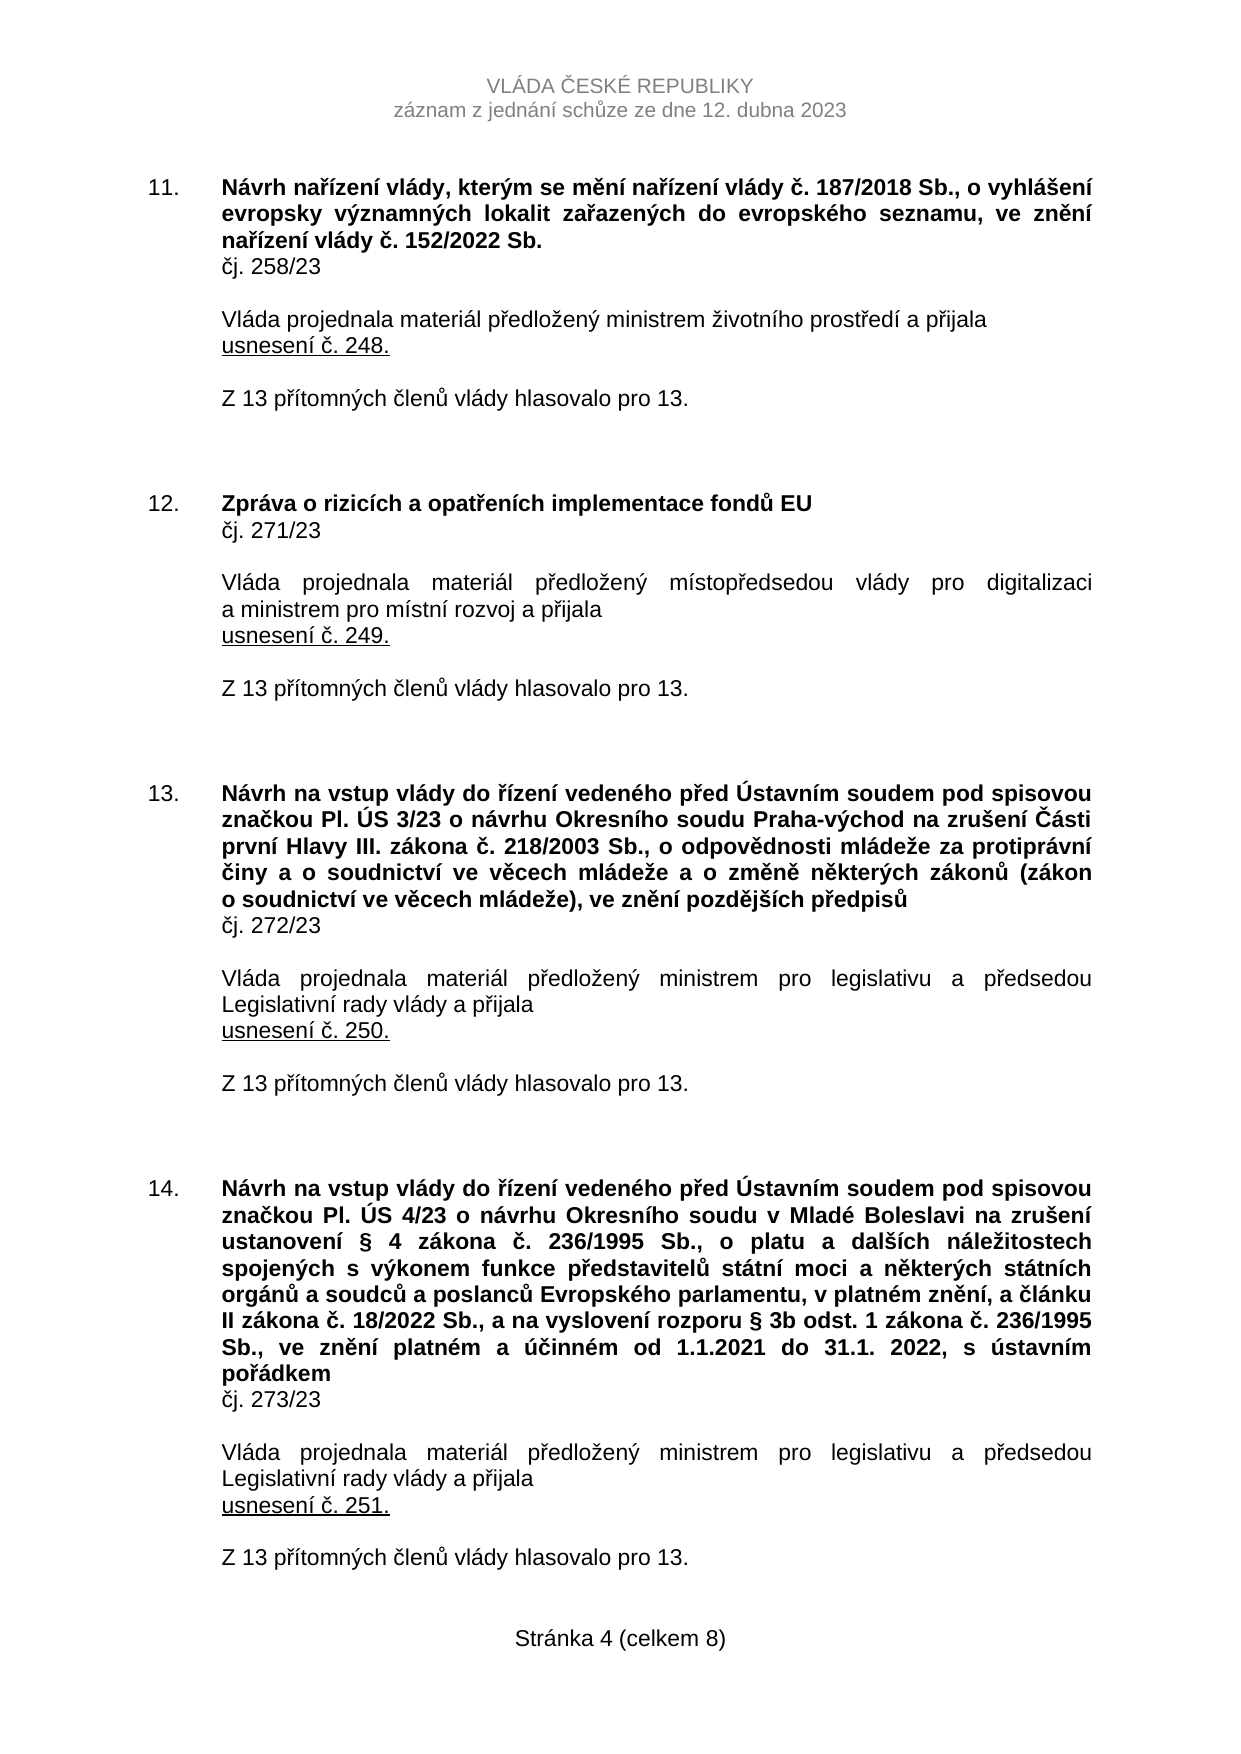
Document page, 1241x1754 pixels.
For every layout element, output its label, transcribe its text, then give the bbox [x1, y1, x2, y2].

text 13. Návrh na vstup vlády do řízení vedeného před Ústavním soudem pod spisovou značkou Pl. ÚS 3/23 o návrhu Okresního soudu Praha-východ na zrušení Části první Hlavy III. zákona č. 218/2003 Sb., o odpovědnosti mládeže za protiprávní činy a o soudnictví ve věcech mládeže a o změně některých zákonů (zákon o soudnictví ve věcech mládeže), ve znění pozdějších předpisů [148, 780, 1093, 912]
text čj. 273/23 [148, 1386, 1093, 1413]
text 12. Zpráva o rizicích a opatřeních implementace fondů EU [148, 490, 1093, 517]
text usnesení č. 248. [148, 332, 1093, 358]
text 14. Návrh na vstup vlády do řízení vedeného před Ústavním soudem pod spisovou značkou Pl. ÚS 4/23 o návrhu Okresního soudu v Mladé Boleslavi na zrušení ustanovení § 4 zákona č. 236/1995 Sb., o platu a dalších náležitostech spojených s výkonem funkce představitelů státní moci a některých státních orgánů a soudců a poslanců Evropského parlamentu, v platném znění, a článku II zákona č. 18/2022 Sb., a na vyslovení rozporu § 3b odst. 1 zákona č. 236/1995 Sb., ve znění platném a účinném od 1.1.2021 do 31.1. 2022, s ústavním pořádkem [148, 1175, 1093, 1386]
text Z 13 přítomných členů vlády hlasovalo pro 13. [148, 1544, 1093, 1571]
text Z 13 přítomných členů vlády hlasovalo pro 13. [148, 385, 1093, 411]
text Vláda projednala materiál předložený místopředsedou vlády pro digitalizaci a ministrem pro místní rozvoj a přijala [148, 569, 1093, 622]
text čj. 271/23 [148, 517, 1093, 543]
text 11. Návrh nařízení vlády, kterým se mění nařízení vlády č. 187/2018 Sb., o vyhlášení evropsky významných lokalit zařazených do evropského seznamu, ve znění nařízení vlády č. 152/2022 Sb. [148, 174, 1093, 253]
text Z 13 přítomných členů vlády hlasovalo pro 13. [148, 1070, 1093, 1096]
text Vláda projednala materiál předložený ministrem životního prostředí a přijala [148, 306, 1093, 332]
text čj. 272/23 [148, 912, 1093, 938]
text Vláda projednala materiál předložený ministrem pro legislativu a předsedou Legislativní rady vlády a přijala [148, 964, 1093, 1017]
text usnesení č. 249. [148, 622, 1093, 648]
text Vláda projednala materiál předložený ministrem pro legislativu a předsedou Legislativní rady vlády a přijala [148, 1439, 1093, 1492]
text čj. 258/23 [148, 253, 1093, 279]
text usnesení č. 250. [148, 1017, 1093, 1044]
text usnesení č. 251. [148, 1492, 1093, 1518]
text Z 13 přítomných členů vlády hlasovalo pro 13. [148, 675, 1093, 701]
